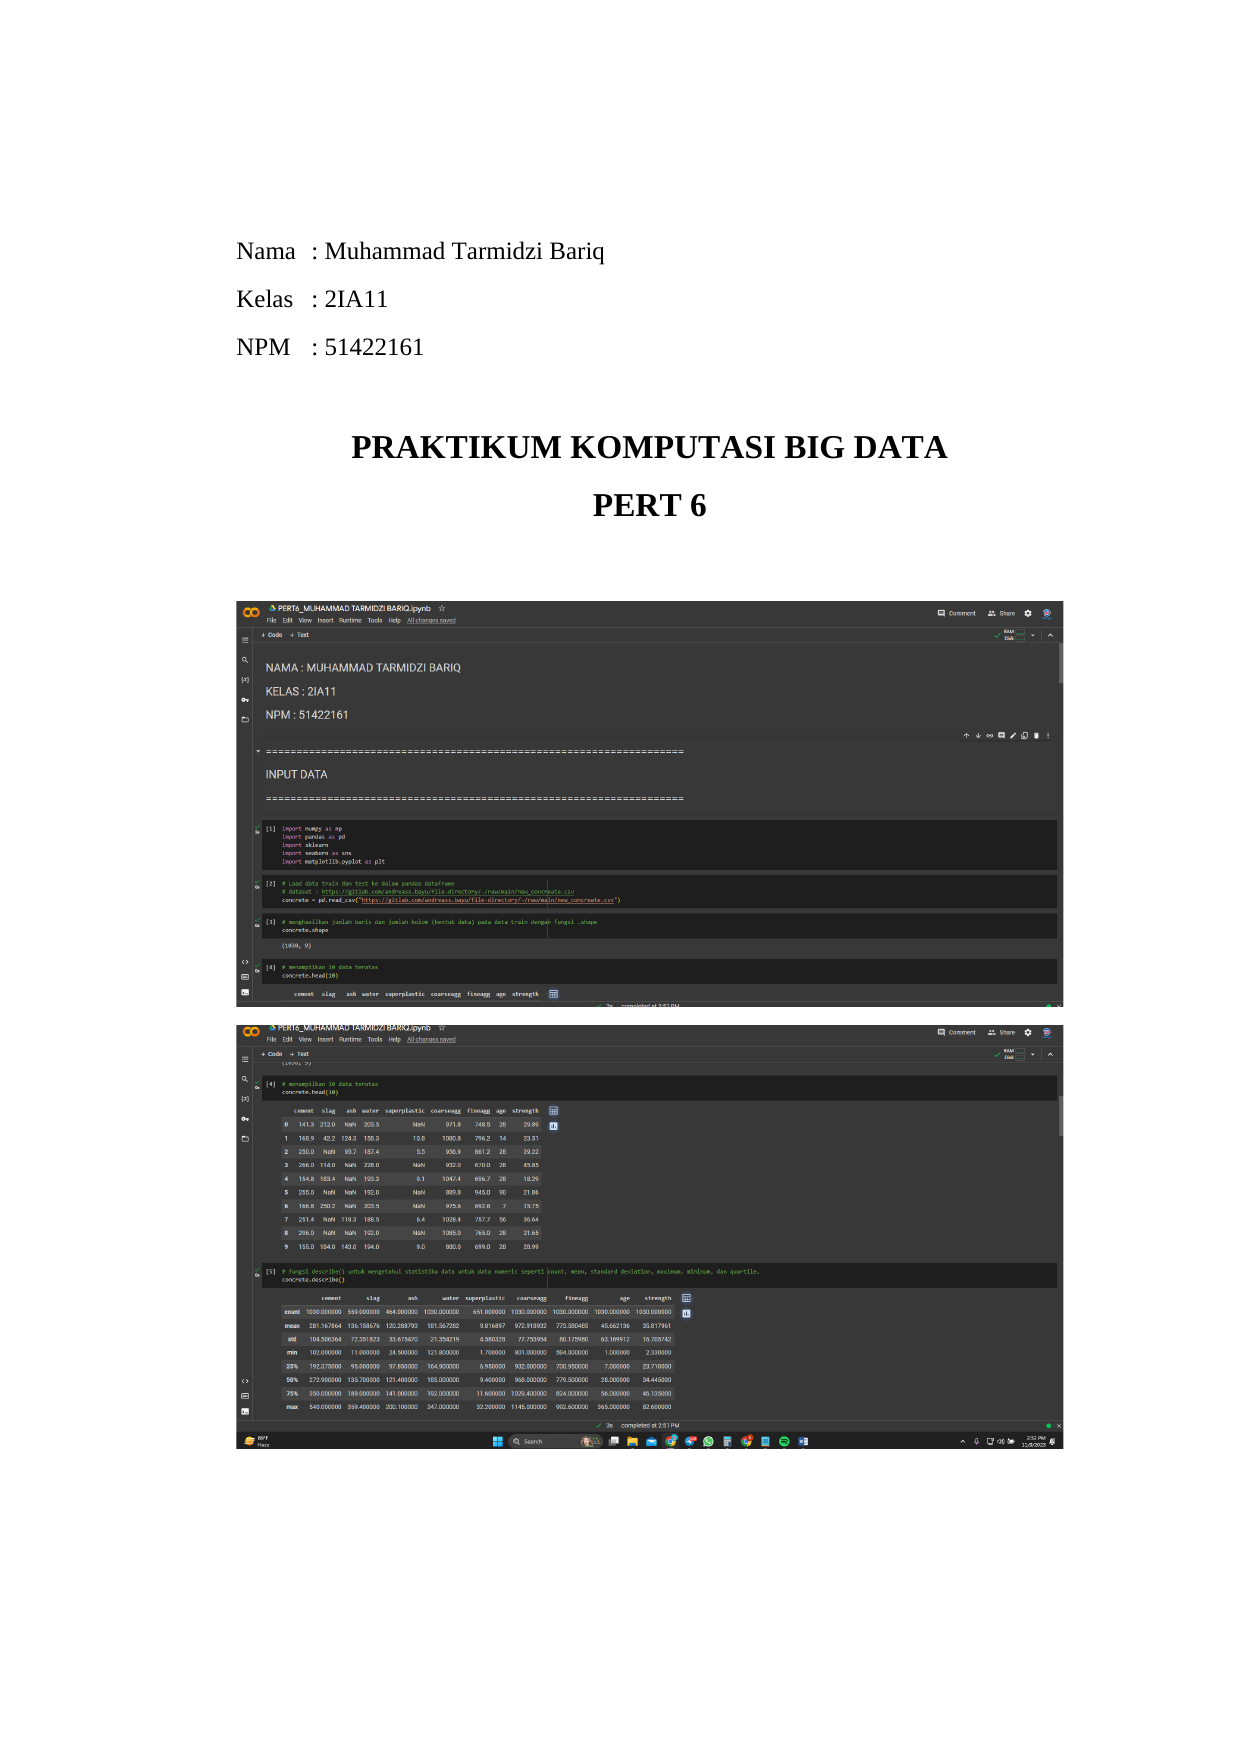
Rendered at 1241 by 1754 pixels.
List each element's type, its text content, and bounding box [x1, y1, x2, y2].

text PRAKTIKUM KOMPUTASI BIG DATA [236, 427, 1063, 465]
text Kelas : 2IA11 [236, 284, 1063, 313]
text NPM : 51422161 [236, 332, 1063, 360]
picture [236, 1025, 1064, 1449]
text Nama : Muhammad Tarmidzi Bariq [236, 236, 1063, 265]
picture [236, 601, 1064, 1007]
text PERT 6 [236, 485, 1063, 523]
